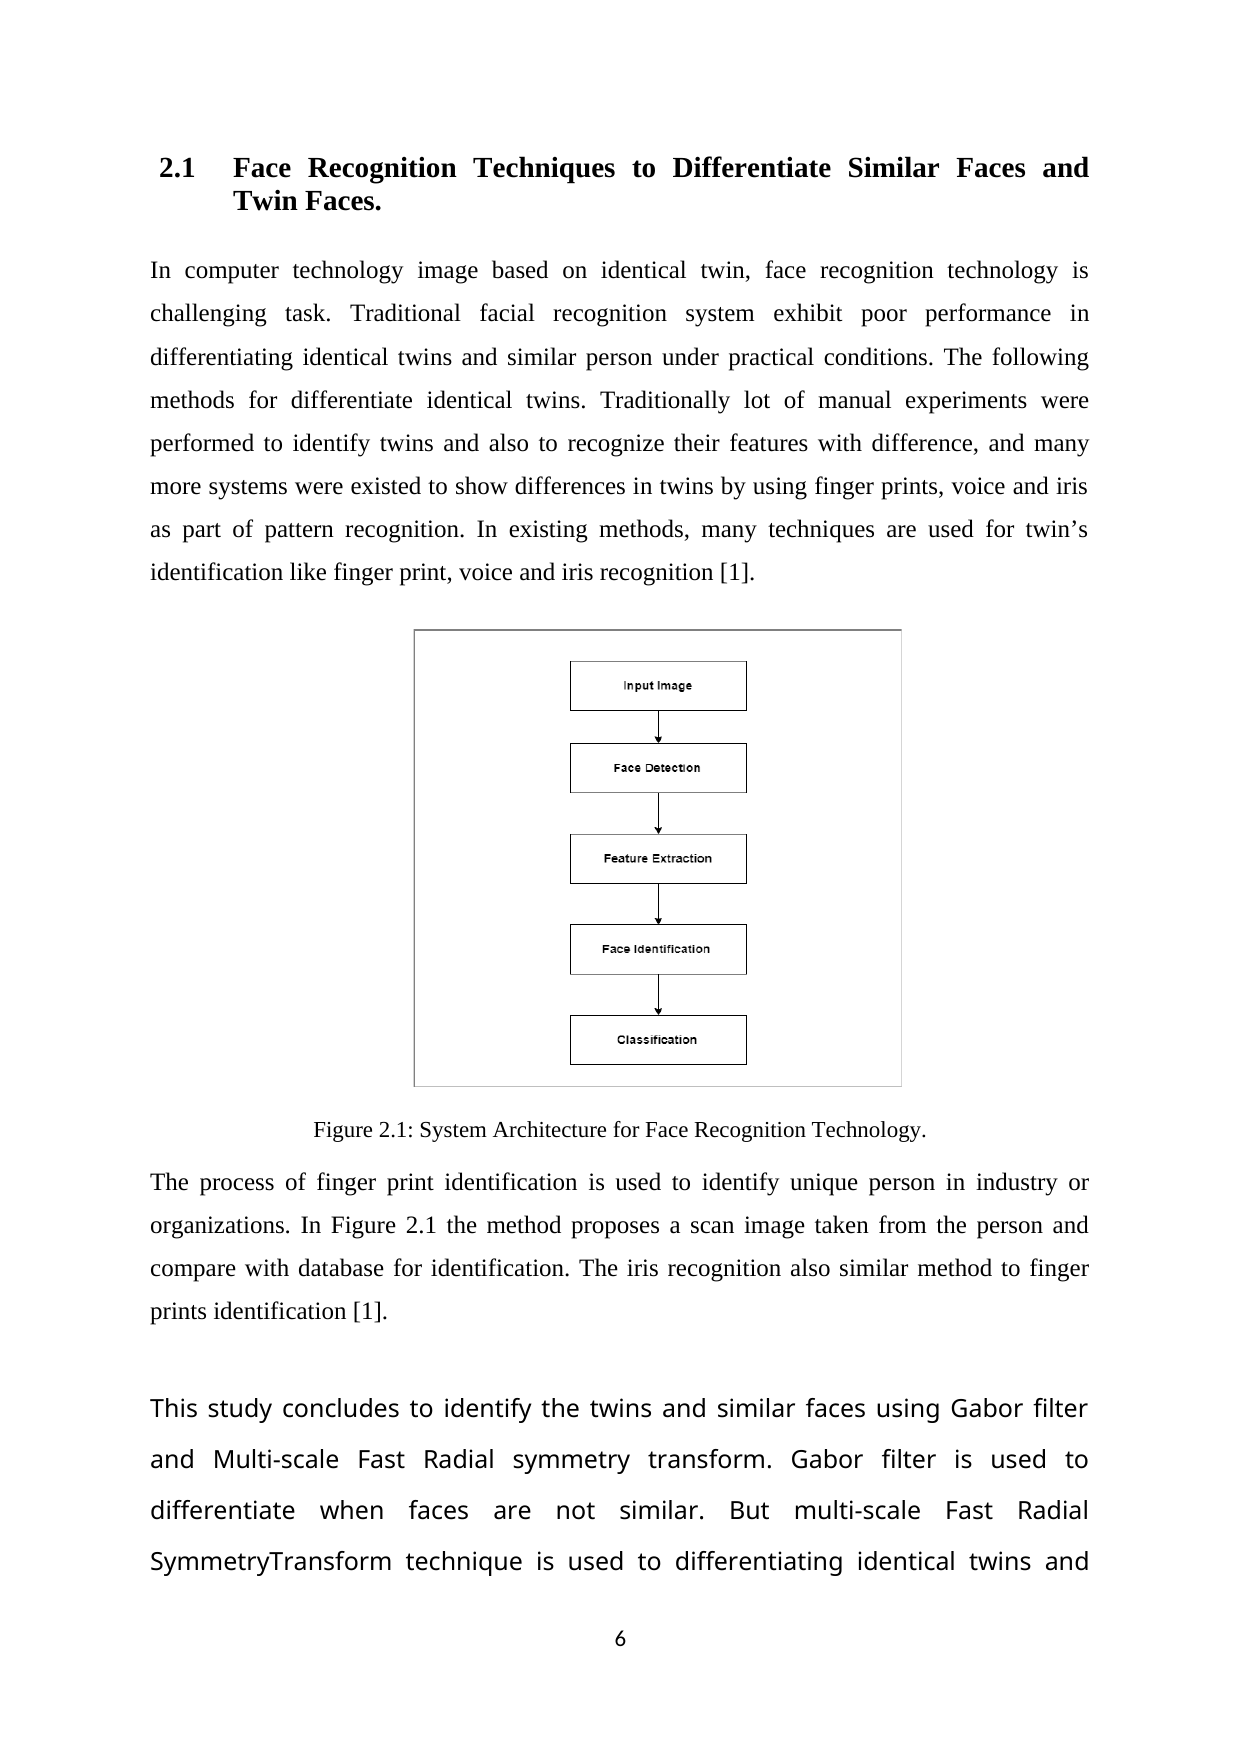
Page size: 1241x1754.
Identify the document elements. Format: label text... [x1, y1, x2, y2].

text The process of finger print identification is used to identify unique person in industry or organizations. In Figure 2.1 the method proposes a scan image taken from the person and compare with database for identification. The iris recognition also similar method to finger prints identification [1]. [150, 1167, 1090, 1325]
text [150, 1390, 1090, 1577]
list Face Recognition Techniques to Differentiate Similar Faces and Twin Faces. [195, 150, 1090, 217]
picture [413, 629, 902, 1087]
text Figure 2.1: System Architecture for Face Recognition Technology. [150, 1116, 1090, 1142]
text In computer technology image based on identical twin, face recognition technology is challenging task. Traditional facial recognition system exhibit poor performance in differentiating identical twins and similar person under practical conditions. The following methods for differentiate identical twins. Traditionally lot of manual experiments were performed to identify twins and also to recognize their features with difference, and many more systems were existed to show differences in twins by using finger prints, voice and iris as part of pattern recognition. In existing methods, many techniques are used for twin’s identification like finger print, voice and iris recognition [1]. [150, 255, 1090, 586]
